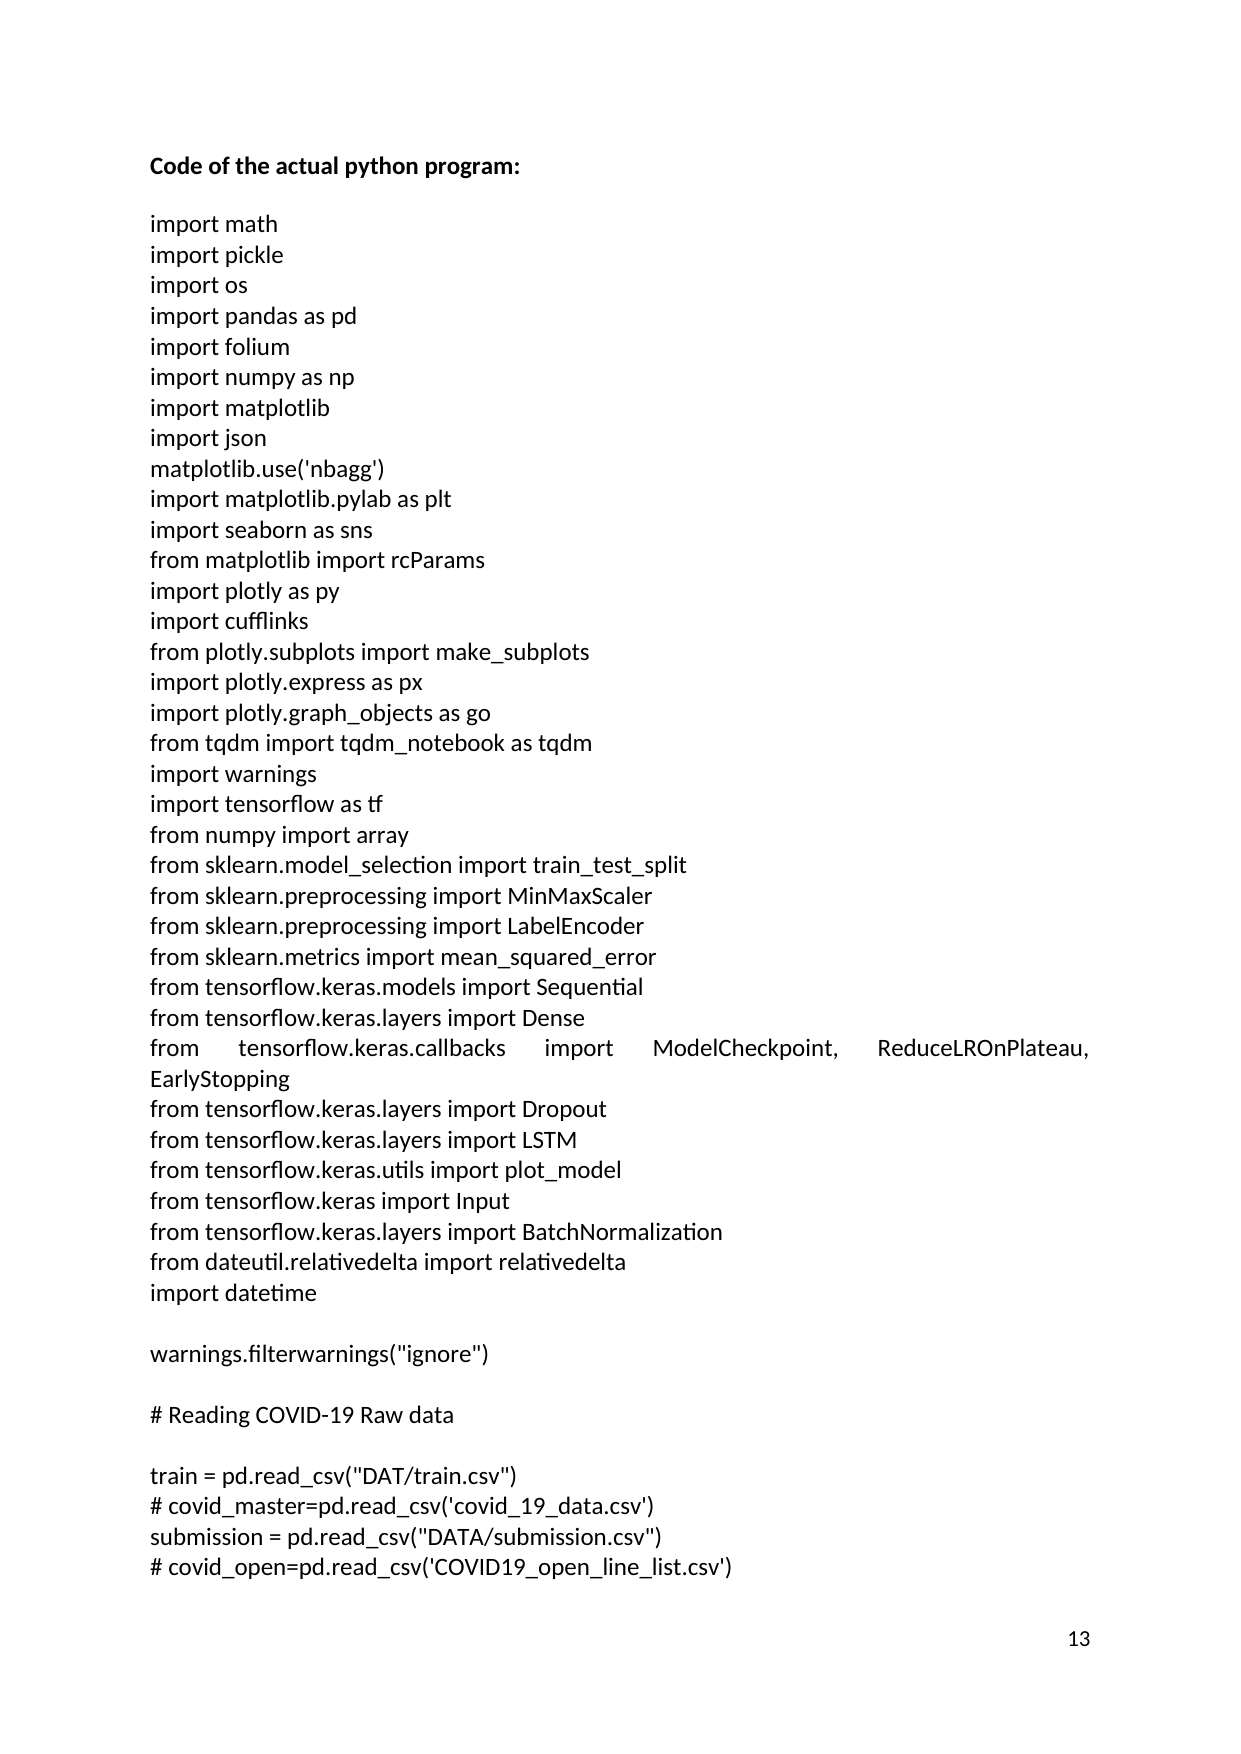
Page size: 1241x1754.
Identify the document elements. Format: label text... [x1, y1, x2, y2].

text import math [150, 208, 1090, 239]
text from sklearn.model_selection import train_test_split [150, 849, 1090, 880]
text submission = pd.read_csv("DATA/submission.csv") [150, 1521, 1090, 1551]
text import matplotlib [150, 392, 1090, 422]
text # covid_master=pd.read_csv('covid_19_data.csv') [150, 1490, 1090, 1521]
text train = pd.read_csv("DAT/train.csv") [150, 1460, 1090, 1490]
text import matplotlib.pylab as plt [150, 483, 1090, 514]
text import seaborn as sns [150, 514, 1090, 544]
text import cufflinks [150, 605, 1090, 636]
text from tensorflow.keras.layers import Dropout [150, 1094, 1090, 1124]
text import warnings [150, 758, 1090, 788]
text import folium [150, 331, 1090, 361]
text from matplotlib import rcParams [150, 544, 1090, 575]
text import json [150, 422, 1090, 453]
text from tensorflow.keras.models import Sequential [150, 972, 1090, 1002]
text import plotly as py [150, 575, 1090, 605]
text from numpy import array [150, 819, 1090, 849]
text import tensorflow as tf [150, 788, 1090, 819]
text import datetime [150, 1277, 1090, 1307]
text import plotly.express as px [150, 666, 1090, 697]
text from tqdm import tqdm_notebook as tqdm [150, 727, 1090, 758]
text from dateutil.relativedelta import relativedelta [150, 1246, 1090, 1277]
text # Reading COVID-19 Raw data [150, 1399, 1090, 1429]
text from sklearn.preprocessing import LabelEncoder [150, 911, 1090, 941]
text warnings.filterwarnings("ignore") [150, 1338, 1090, 1368]
text import numpy as np [150, 361, 1090, 392]
text import os [150, 269, 1090, 300]
text Code of the actual python program: [150, 150, 1090, 181]
text from sklearn.preprocessing import MinMaxScaler [150, 880, 1090, 911]
text from sklearn.metrics import mean_squared_error [150, 941, 1090, 972]
text # covid_open=pd.read_csv('COVID19_open_line_list.csv') [150, 1551, 1090, 1582]
text from tensorflow.keras import Input [150, 1185, 1090, 1216]
text from plotly.subplots import make_subplots [150, 636, 1090, 666]
text matplotlib.use('nbagg') [150, 453, 1090, 483]
text import pickle [150, 239, 1090, 269]
text import plotly.graph_objects as go [150, 697, 1090, 727]
text from tensorflow.keras.layers import BatchNormalization [150, 1216, 1090, 1246]
text import pandas as pd [150, 300, 1090, 331]
text from tensorflow.keras.layers import Dense [150, 1002, 1090, 1033]
text from tensorflow.keras.utils import plot_model [150, 1155, 1090, 1185]
text from tensorflow.keras.callbacks import ModelCheckpoint, ReduceLROnPlateau, EarlyStopping [150, 1033, 1090, 1094]
text from tensorflow.keras.layers import LSTM [150, 1124, 1090, 1155]
